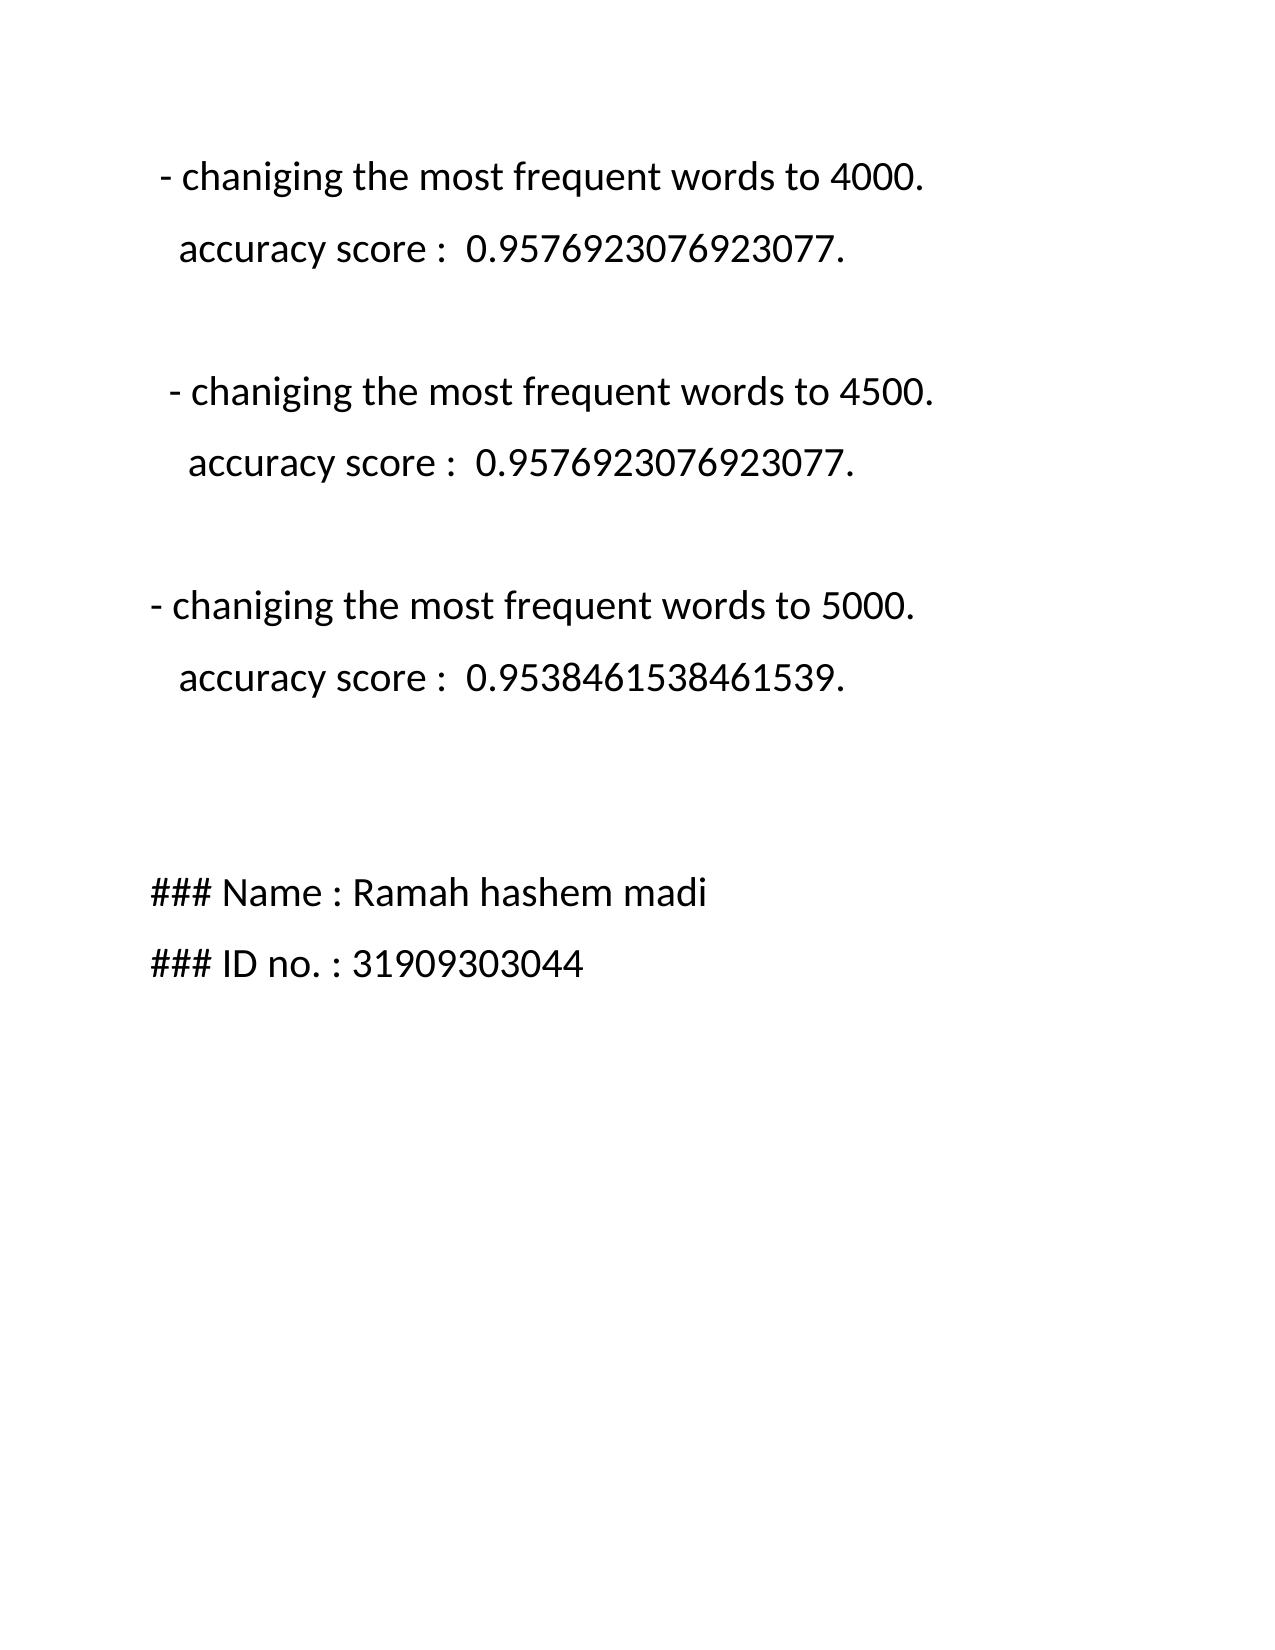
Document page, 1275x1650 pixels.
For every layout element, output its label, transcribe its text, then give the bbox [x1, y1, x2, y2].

text accuracy score : 0.9576923076923077. [150, 436, 1125, 487]
text ### Name : Ramah hashem madi [150, 866, 1125, 916]
text accuracy score : 0.9538461538461539. [150, 651, 1125, 702]
text - chaniging the most frequent words to 5000. [150, 579, 1125, 630]
text - chaniging the most frequent words to 4500. [150, 365, 1125, 416]
text accuracy score : 0.9576923076923077. [150, 222, 1125, 272]
text ### ID no. : 31909303044 [150, 937, 1125, 988]
text - chaniging the most frequent words to 4000. [150, 150, 1125, 201]
